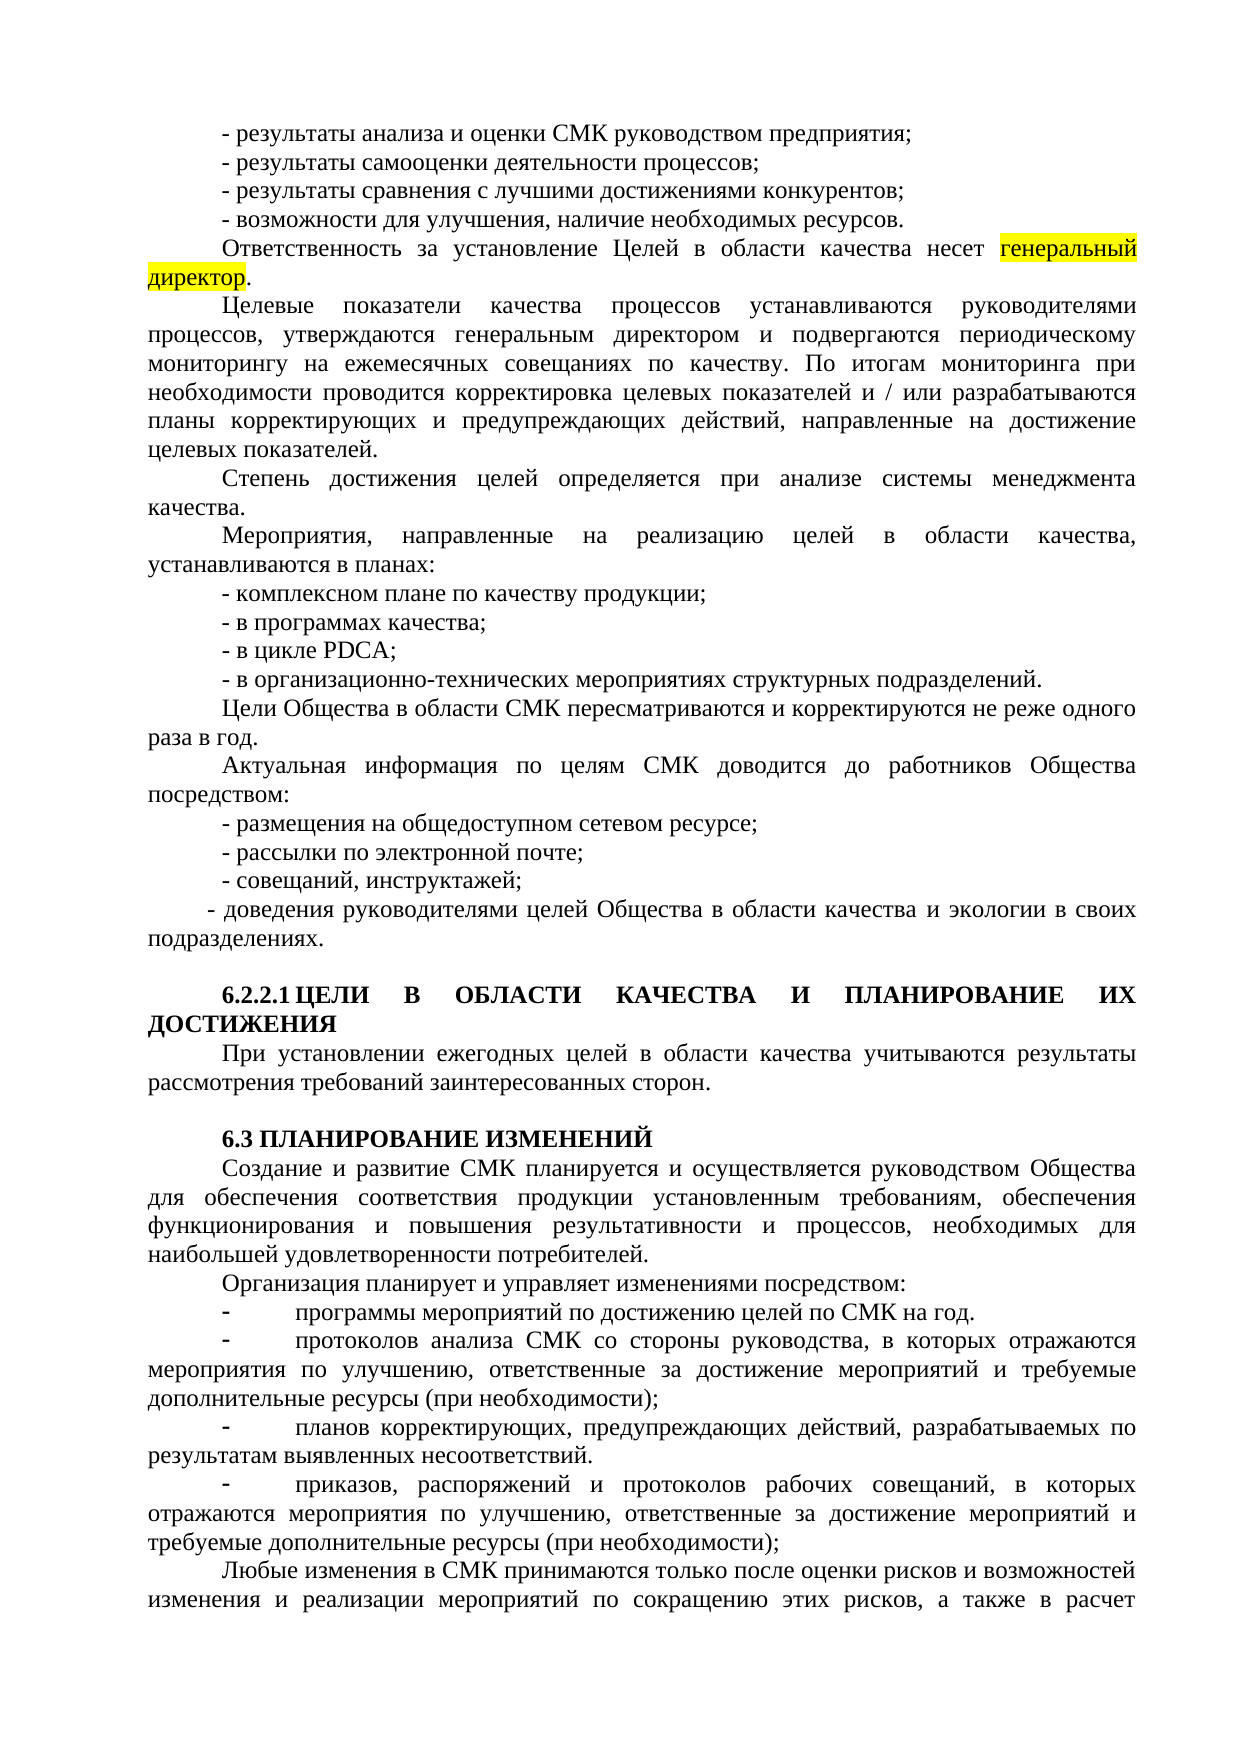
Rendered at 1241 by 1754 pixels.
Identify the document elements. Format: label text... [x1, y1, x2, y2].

text Ответственность за установление Целей в области качества несет генеральный директор. [148, 233, 1137, 291]
text Создание и развитие СМК планируется и осуществляется руководством Общества для обеспечения соответствия продукции установленным требованиям, обеспечения функционирования и повышения результативности и процессов, необходимых для наибольшей удовлетворенности потребителей. [148, 1153, 1137, 1268]
text - доведения руководителями целей Общества в области качества и экологии в своих подразделениях. [148, 894, 1137, 952]
list планов корректирующих, предупреждающих действий, разрабатываемых по результатам выявленных несоответствий. [148, 1412, 1137, 1469]
text - размещения на общедоступном сетевом ресурсе; [222, 808, 1137, 837]
text - в цикле PDCA; [148, 636, 1137, 664]
list программы мероприятий по достижению целей по СМК на год. [148, 1297, 1137, 1326]
text Мероприятия, направленные на реализацию целей в области качества, устанавливаются в планах: [148, 521, 1137, 578]
text - в программах качества; [148, 607, 1137, 636]
list приказов, распоряжений и протоколов рабочих совещаний, в которых отражаются мероприятия по улучшению, ответственные за достижение мероприятий и требуемые дополнительные ресурсы (при необходимости); [148, 1469, 1137, 1556]
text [148, 1556, 1137, 1613]
text Целевые показатели качества процессов устанавливаются руководителями процессов, утверждаются генеральным директором и подвергаются периодическому мониторингу на ежемесячных совещаниях по качеству. По итогам мониторинга при необходимости проводится корректировка целевых показателей и / или разрабатываются планы корректирующих и предупреждающих действий, направленные на достижение целевых показателей. [148, 291, 1137, 463]
text Цели Общества в области СМК пересматриваются и корректируются не реже одного раза в год. [148, 693, 1137, 751]
text - результаты сравнения с лучшими достижениями конкурентов; [148, 176, 1137, 204]
text Организация планирует и управляет изменениями посредством: [148, 1268, 1137, 1297]
subtitle 6.2.2.1 Цели в области качества и планирование их достижения [148, 981, 1137, 1038]
text - рассылки по электронной почте; [222, 837, 1137, 866]
text - комплексном плане по качеству продукции; [148, 578, 1137, 607]
text - совещаний, инструктажей; [222, 866, 1137, 894]
text - результаты самооценки деятельности процессов; [148, 147, 1137, 176]
text - возможности для улучшения, наличие необходимых ресурсов. [148, 204, 1137, 233]
text При установлении ежегодных целей в области качества учитываются результаты рассмотрения требований заинтересованных сторон. [148, 1038, 1137, 1096]
list протоколов анализа СМК со стороны руководства, в которых отражаются мероприятия по улучшению, ответственные за достижение мероприятий и требуемые дополнительные ресурсы (при необходимости); [148, 1326, 1137, 1412]
text - результаты анализа и оценки СМК руководством предприятия; [148, 118, 1137, 147]
text Актуальная информация по целям СМК доводится до работников Общества посредством: [148, 751, 1137, 808]
subtitle 6.3 Планирование изменений [148, 1124, 1137, 1153]
text Степень достижения целей определяется при анализе системы менеджмента качества. [148, 463, 1137, 521]
text - в организационно-технических мероприятиях структурных подразделений. [148, 664, 1137, 693]
